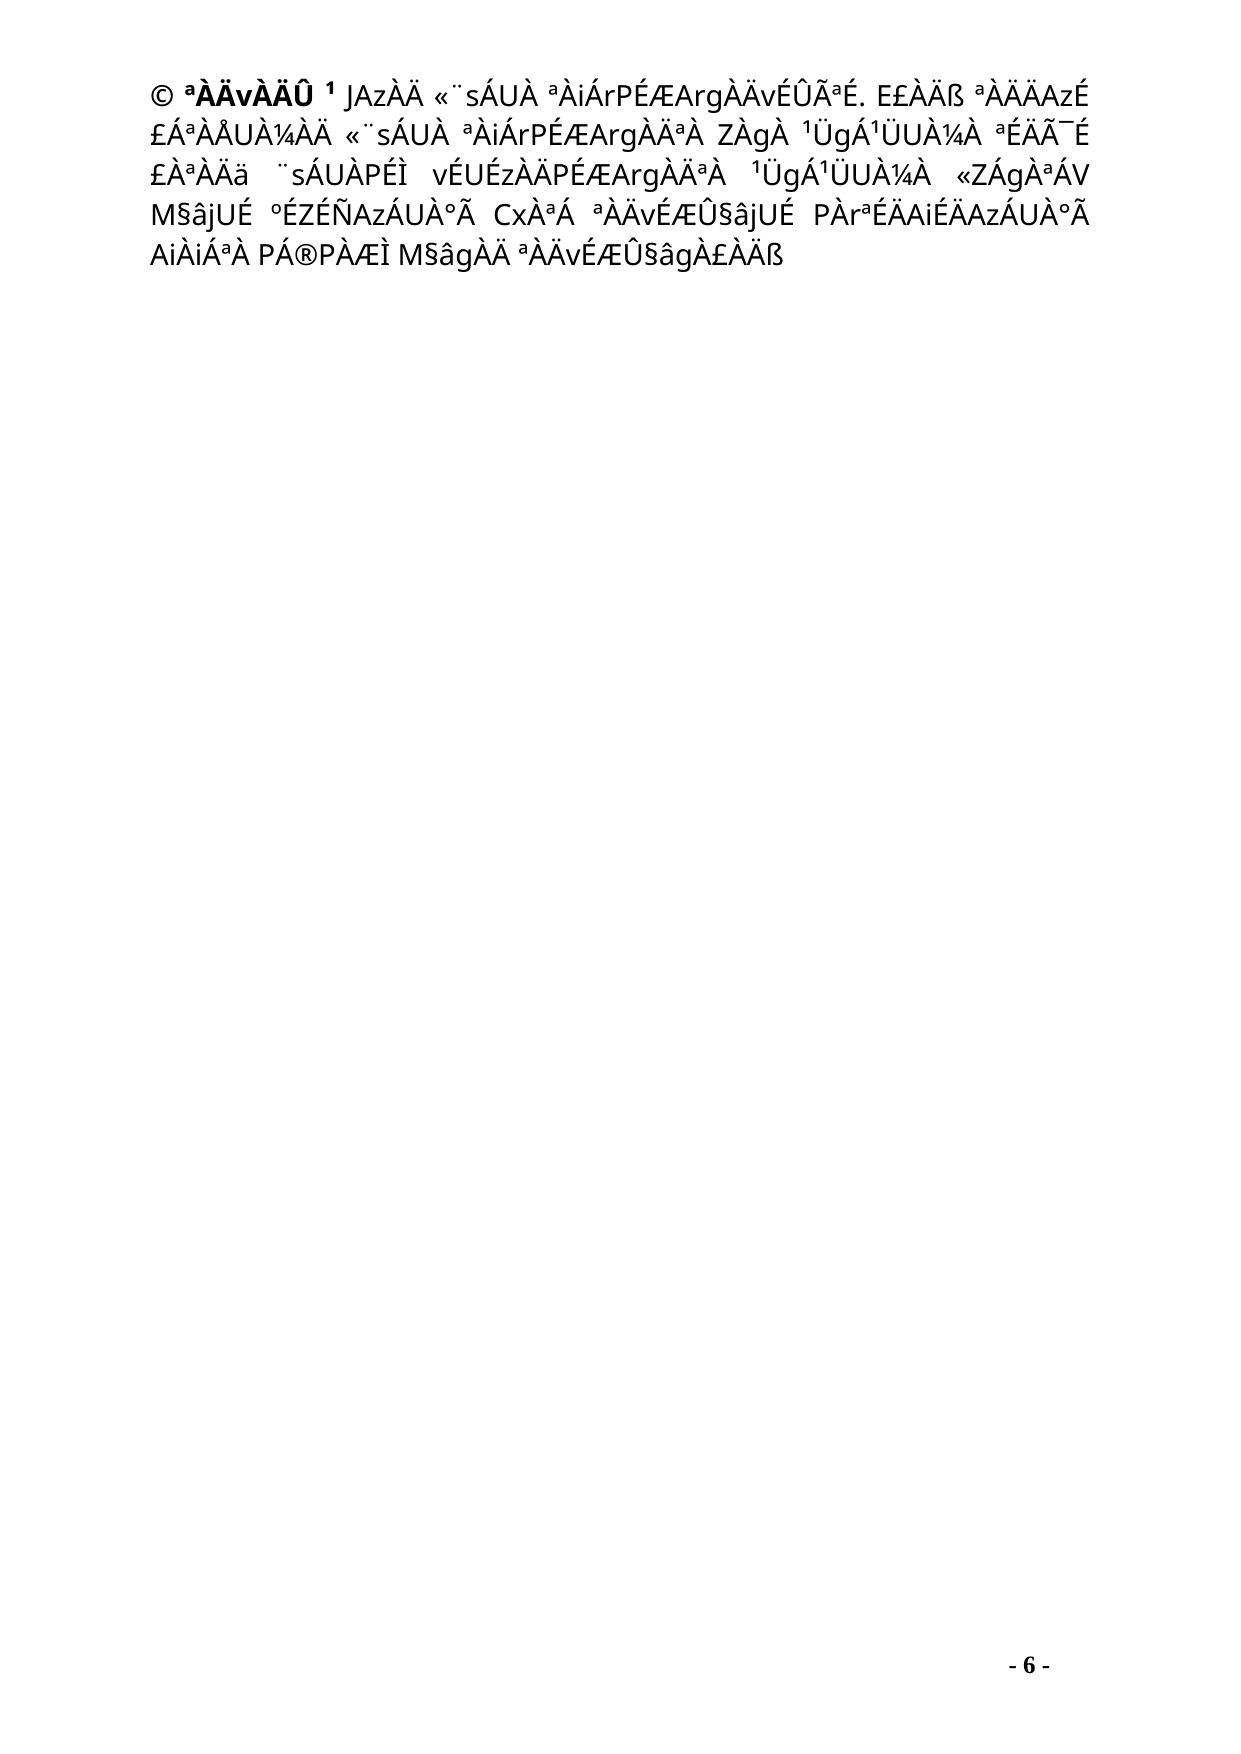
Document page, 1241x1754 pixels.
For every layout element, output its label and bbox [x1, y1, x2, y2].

text [150, 75, 1090, 273]
